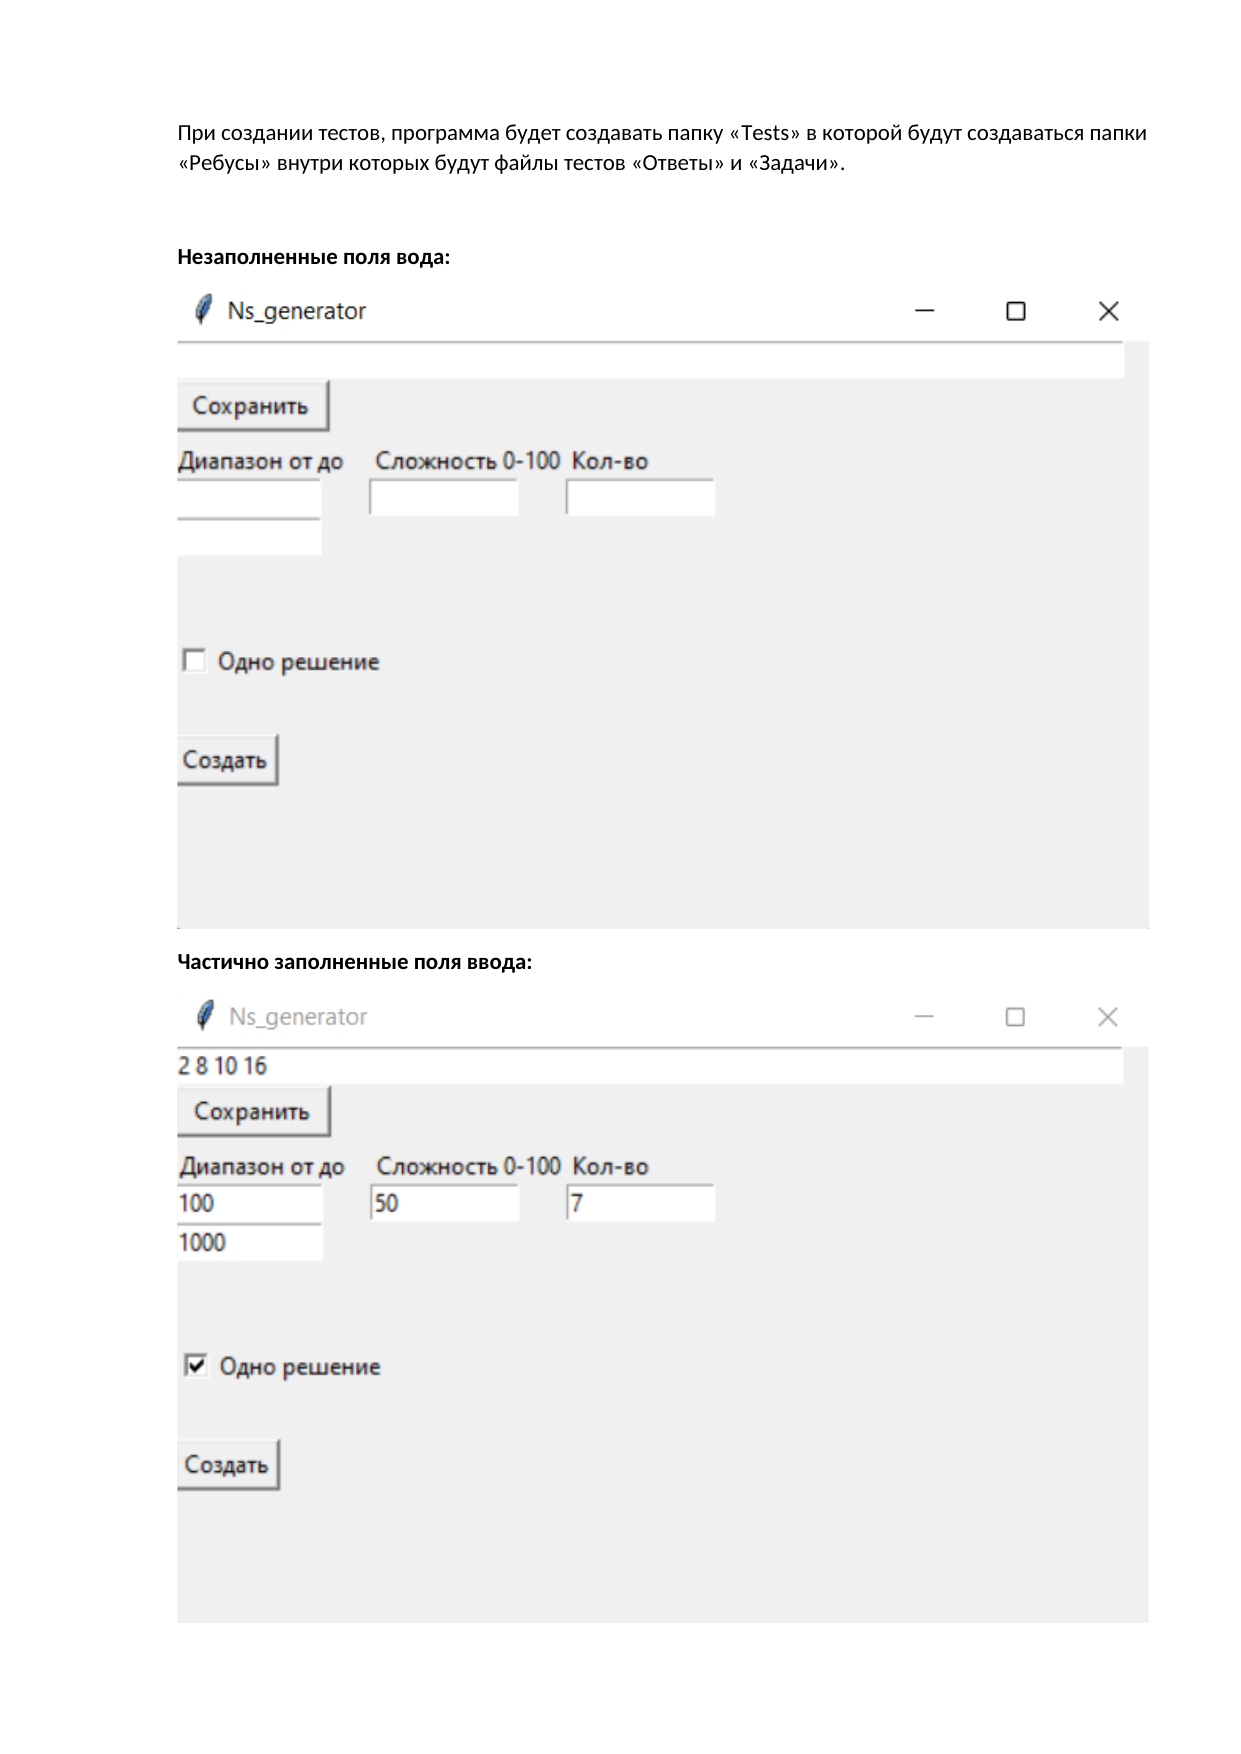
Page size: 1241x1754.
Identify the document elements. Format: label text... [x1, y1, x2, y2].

text При создании тестов, программа будет создавать папку «Tests» в которой будут создаваться папки «Ребусы» внутри которых будут файлы тестов «Ответы» и «Задачи». [177, 118, 1152, 176]
picture [177, 994, 1149, 1623]
picture [177, 288, 1150, 929]
text Частично заполненные поля ввода: [177, 947, 1152, 976]
text Незаполненные поля вода: [177, 242, 1152, 270]
